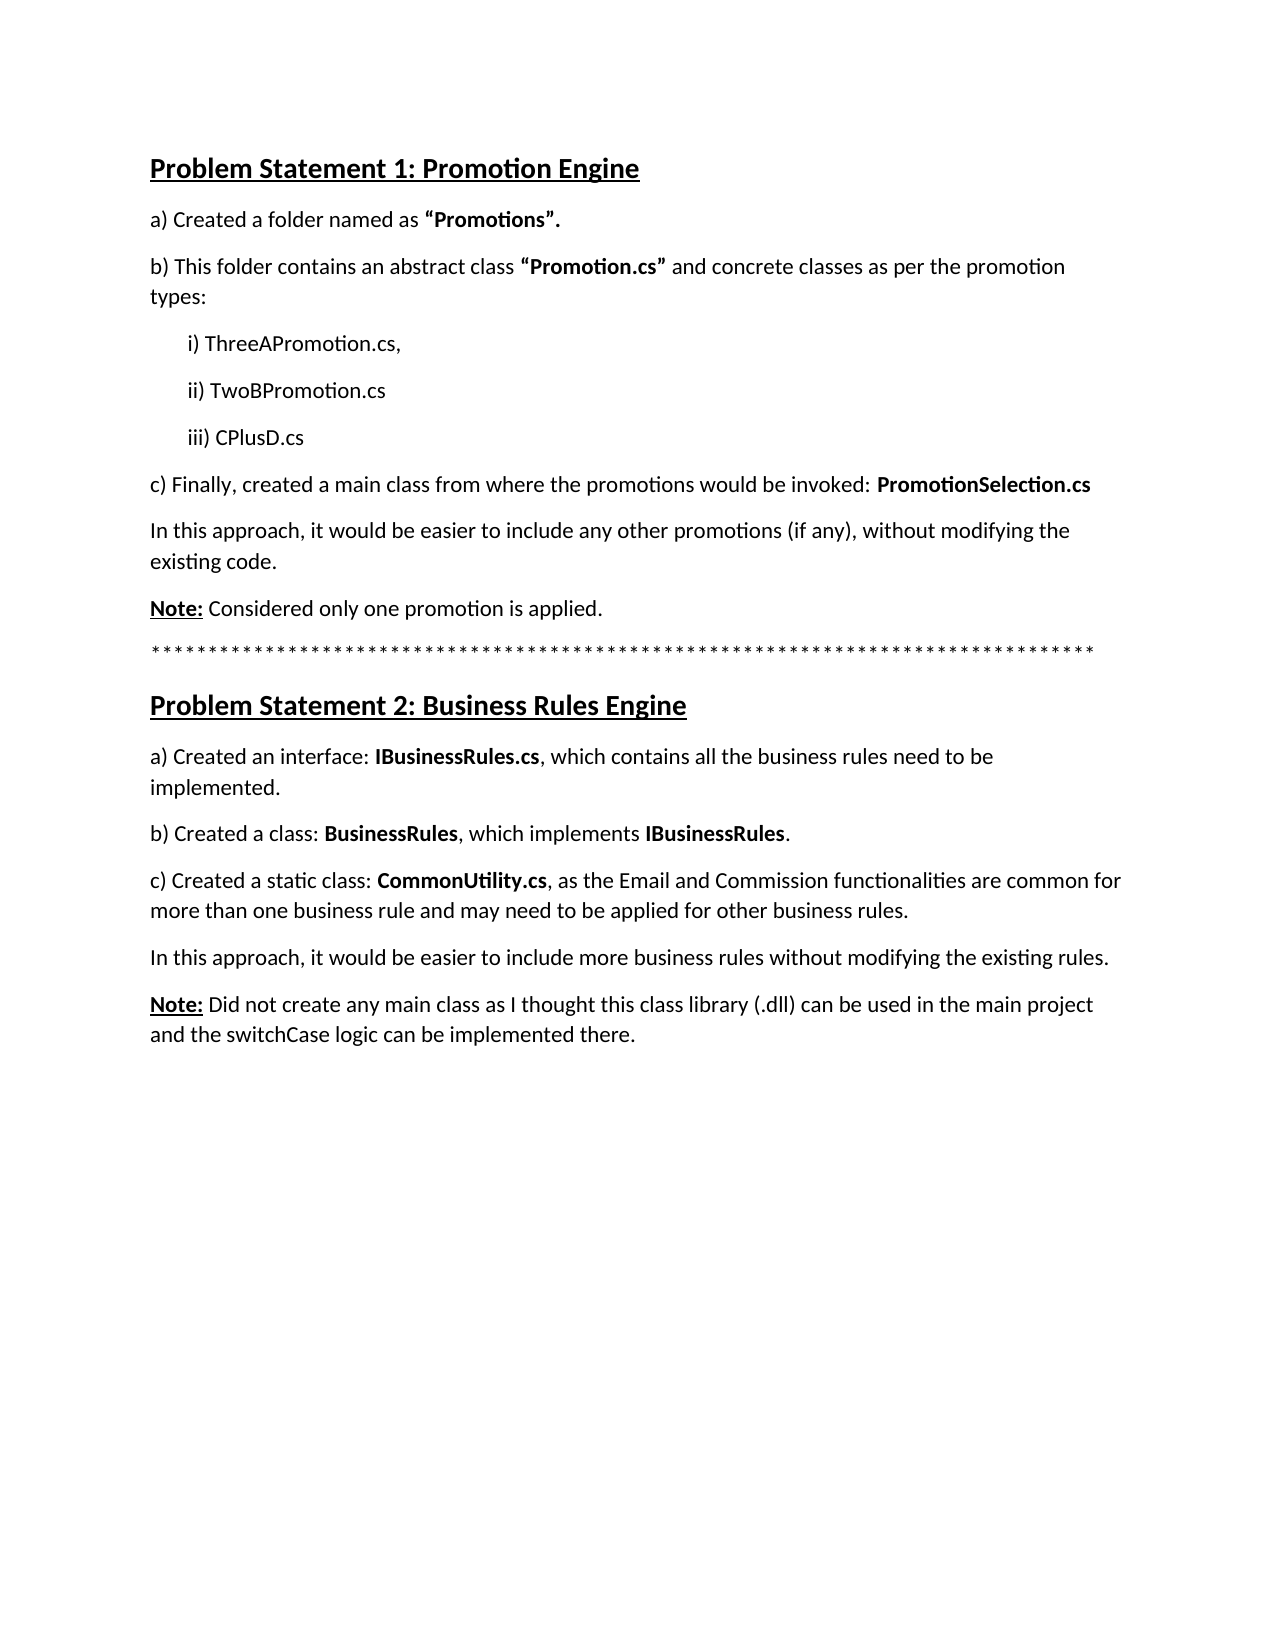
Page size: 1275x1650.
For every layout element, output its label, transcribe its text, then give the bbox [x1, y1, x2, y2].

text ii) TwoBPromotion.cs [187, 376, 1125, 404]
text a) Created a folder named as “Promotions”. [150, 205, 1125, 233]
text i) ThreeAPromotion.cs, [187, 329, 1125, 357]
text iii) CPlusD.cs [187, 423, 1125, 451]
text a) Created an interface: IBusinessRules.cs, which contains all the business rules need to be implemented. [150, 742, 1125, 801]
text c) Finally, created a main class from where the promotions would be invoked: PromotionSelection.cs [150, 470, 1125, 498]
text Note: Considered only one promotion is applied. [150, 594, 1125, 622]
text In this approach, it would be easier to include more business rules without modifying the existing rules. [150, 943, 1125, 972]
text b) Created a class: BusinessRules, which implements IBusinessRules. [150, 819, 1125, 848]
text Problem Statement 1: Promotion Engine [150, 150, 1125, 186]
text Note: Did not create any main class as I thought this class library (.dll) can be used in the main project and the switchCase logic can be implemented there. [150, 990, 1125, 1049]
text In this approach, it would be easier to include any other promotions (if any), without modifying the existing code. [150, 517, 1125, 575]
text b) This folder contains an abstract class “Promotion.cs” and concrete classes as per the promotion types: [150, 252, 1125, 310]
text *********************************************************************************** [150, 641, 1125, 668]
text c) Created a static class: CommonUtility.cs, as the Email and Commission functionalities are common for more than one business rule and may need to be applied for other business rules. [150, 866, 1125, 925]
text Problem Statement 2: Business Rules Engine [150, 687, 1125, 723]
